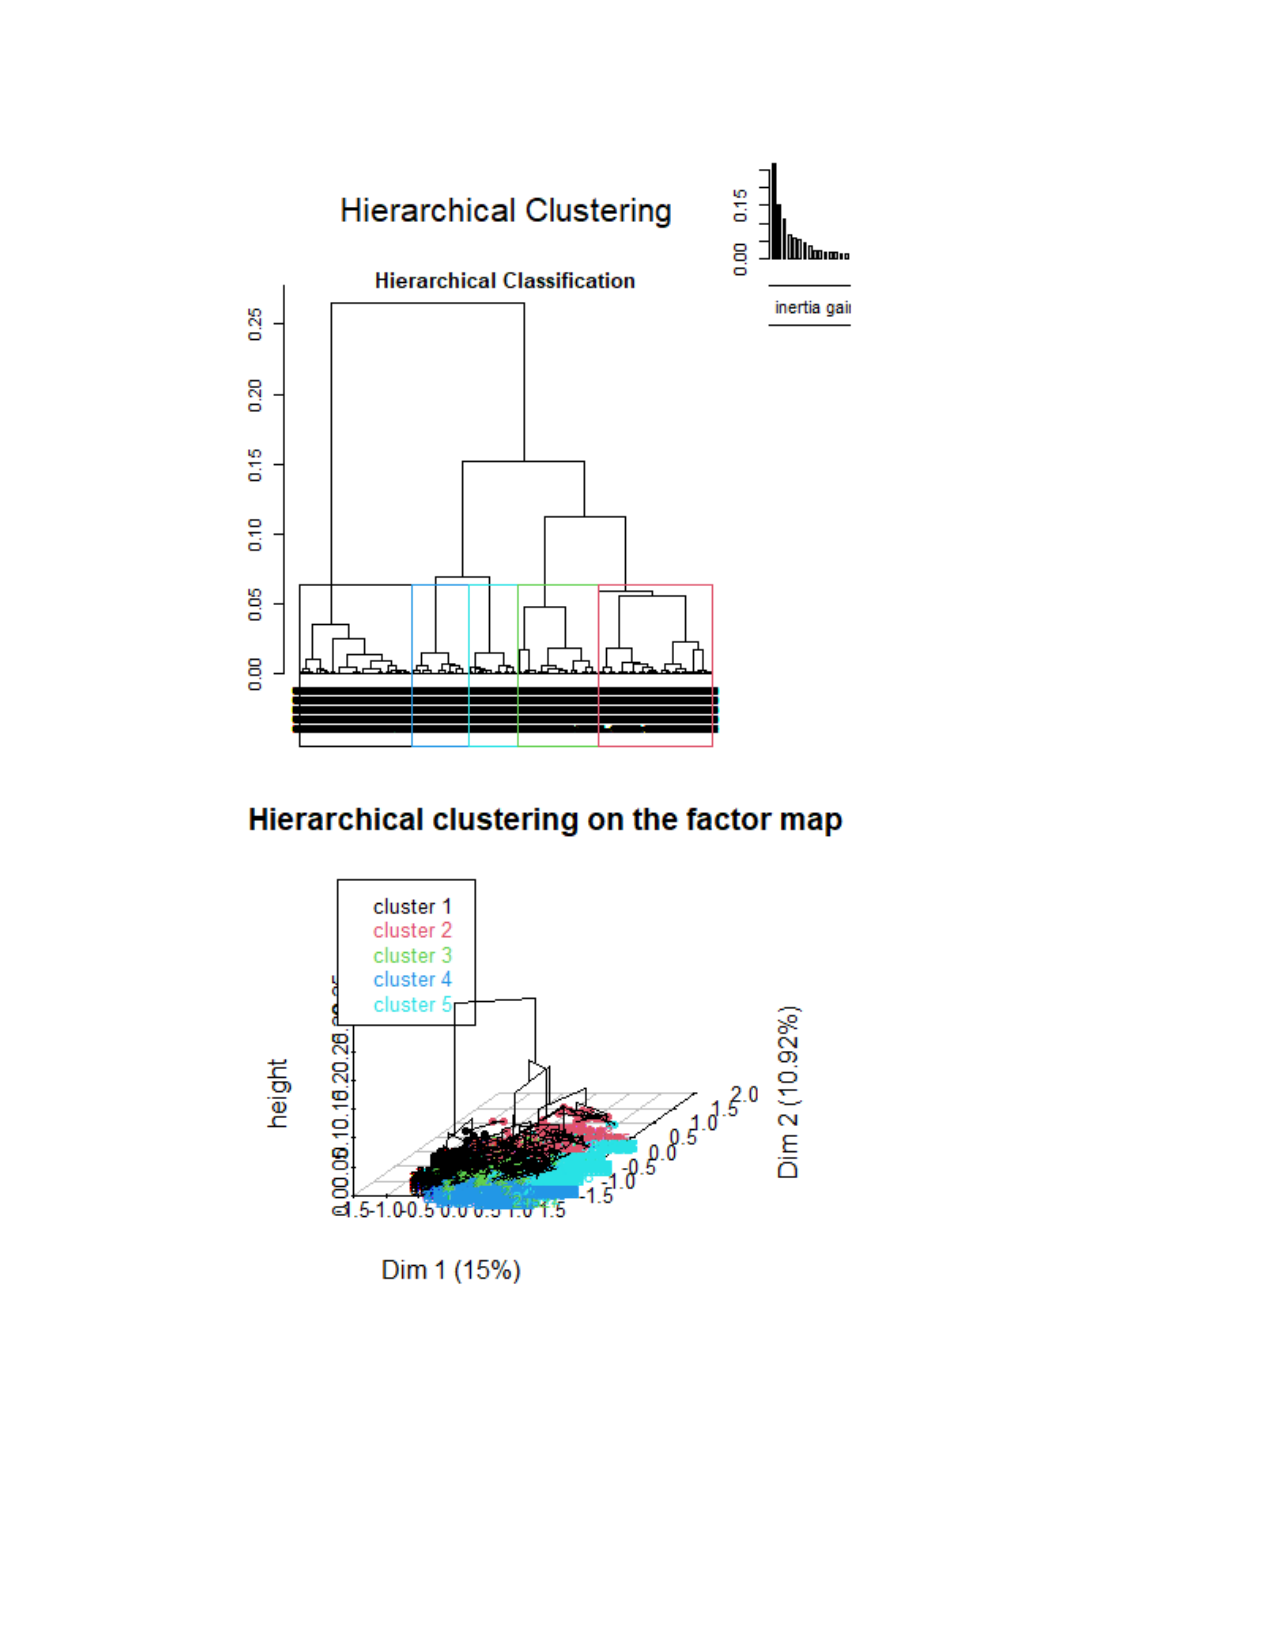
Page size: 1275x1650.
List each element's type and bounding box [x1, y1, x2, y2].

picture [168, 150, 927, 1363]
